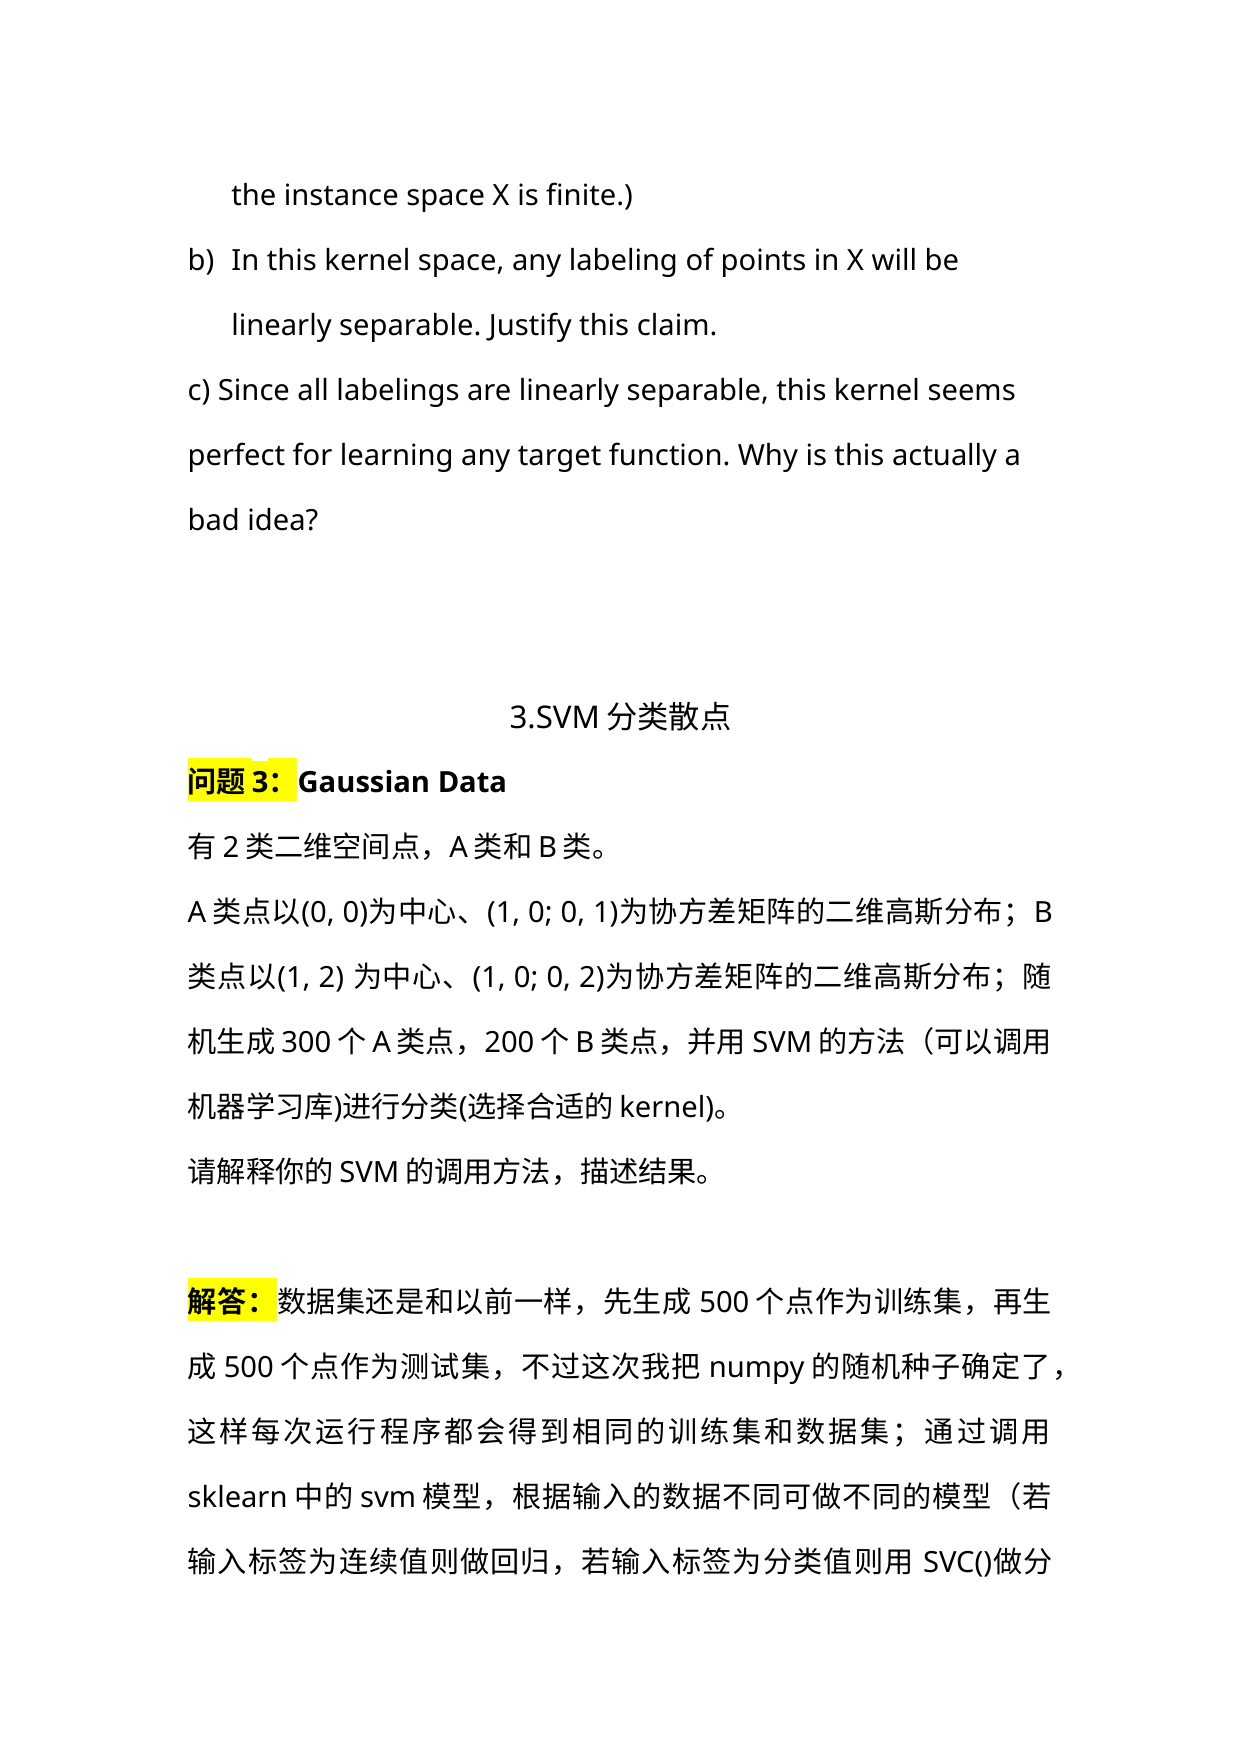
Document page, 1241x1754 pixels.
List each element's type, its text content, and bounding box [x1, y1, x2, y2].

text c) Since all labelings are linearly separable, this kernel seems perfect for learning any target function. Why is this actually a bad idea? [187, 357, 1053, 552]
list In this kernel space, any labeling of points in X will be linearly separable. Justify this claim. [187, 227, 1053, 357]
text 有2类二维空间点，A类和B类。 [187, 812, 1053, 877]
text A类点以(0, 0)为中心、(1, 0; 0, 1)为协方差矩阵的二维高斯分布；B类点以(1, 2) 为中心、(1, 0; 0, 2)为协方差矩阵的二维高斯分布；随机生成300个A类点，200个B类点，并用SVM的方法（可以调用机器学习库)进行分类(选择合适的kernel)。 [187, 877, 1053, 1137]
text 3.SVM分类散点 [187, 682, 1053, 747]
text 问题3：Gaussian Data [187, 747, 1053, 812]
text 请解释你的SVM的调用方法，描述结果。 [187, 1137, 1053, 1202]
